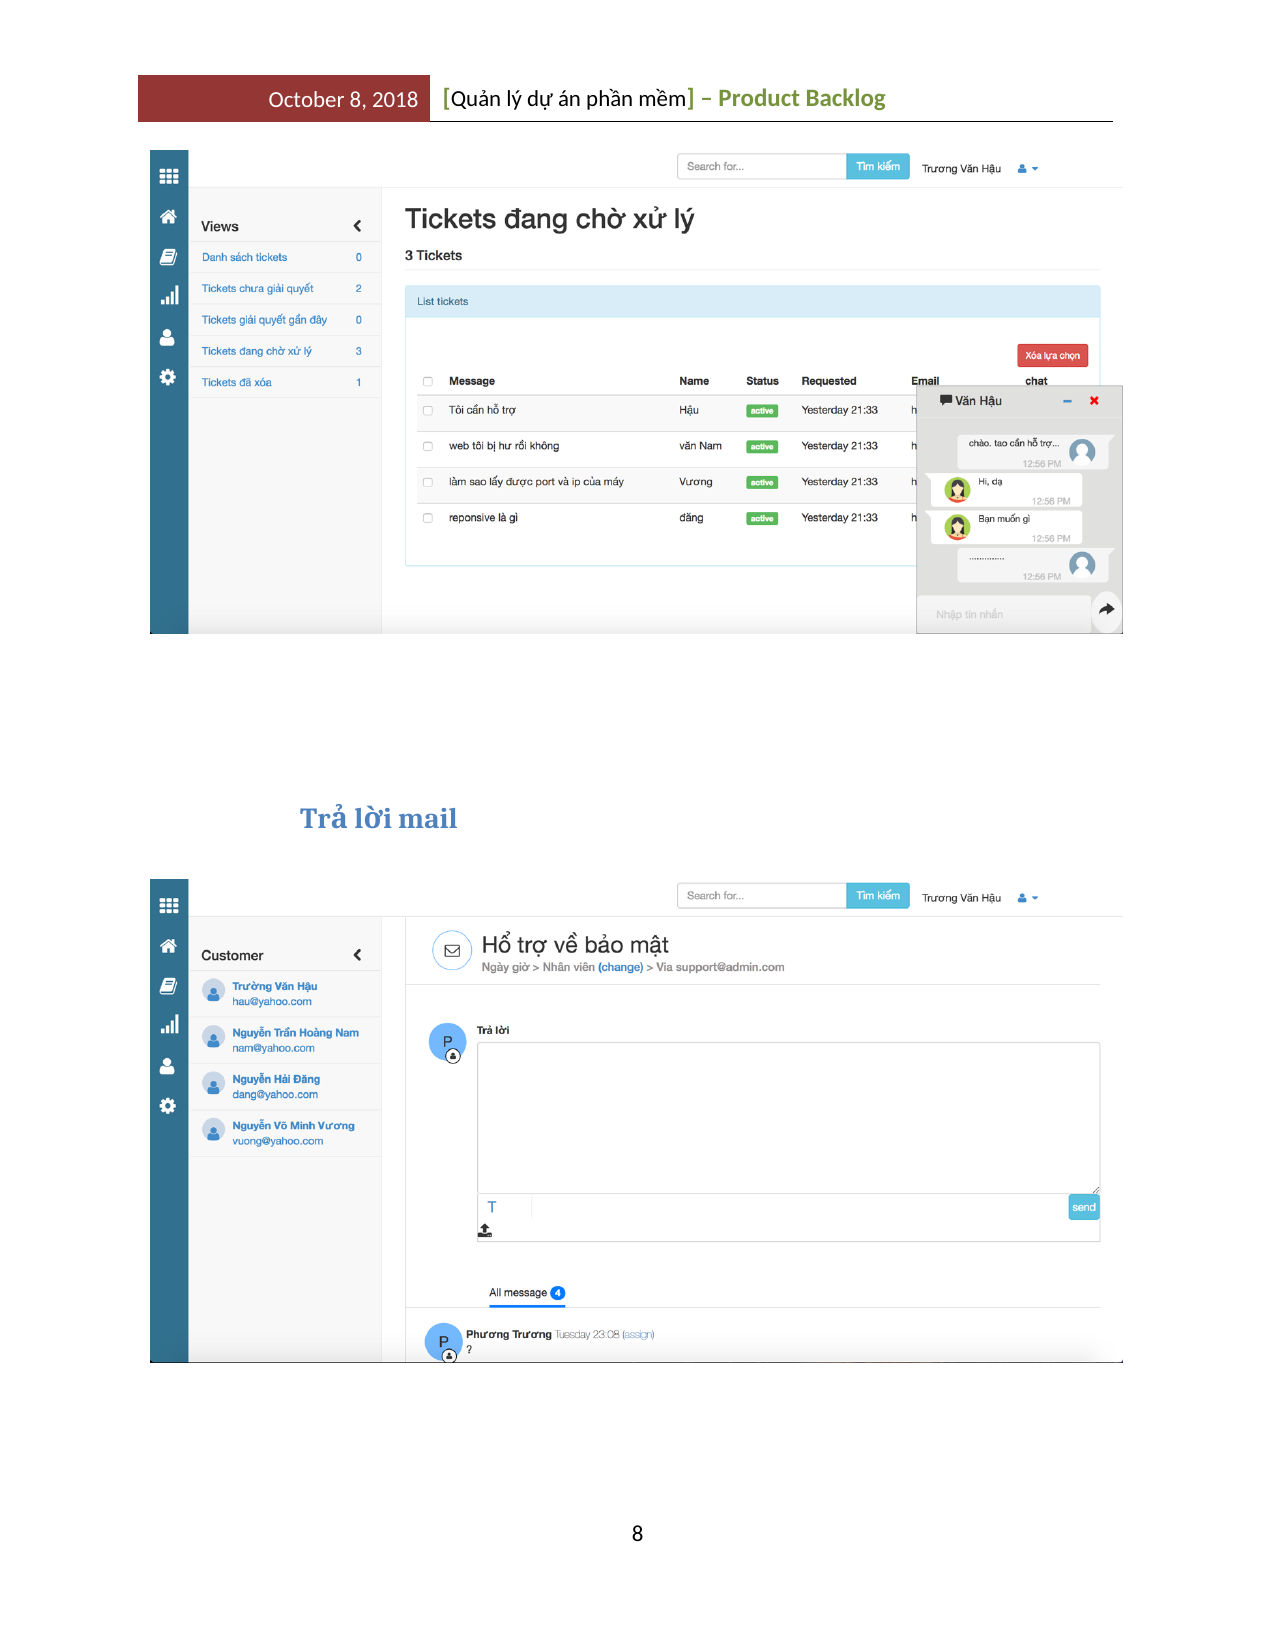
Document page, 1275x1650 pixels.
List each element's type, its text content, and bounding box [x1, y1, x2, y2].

picture [150, 150, 1123, 634]
picture [150, 879, 1123, 1363]
list Trả lời mail [300, 803, 1125, 836]
